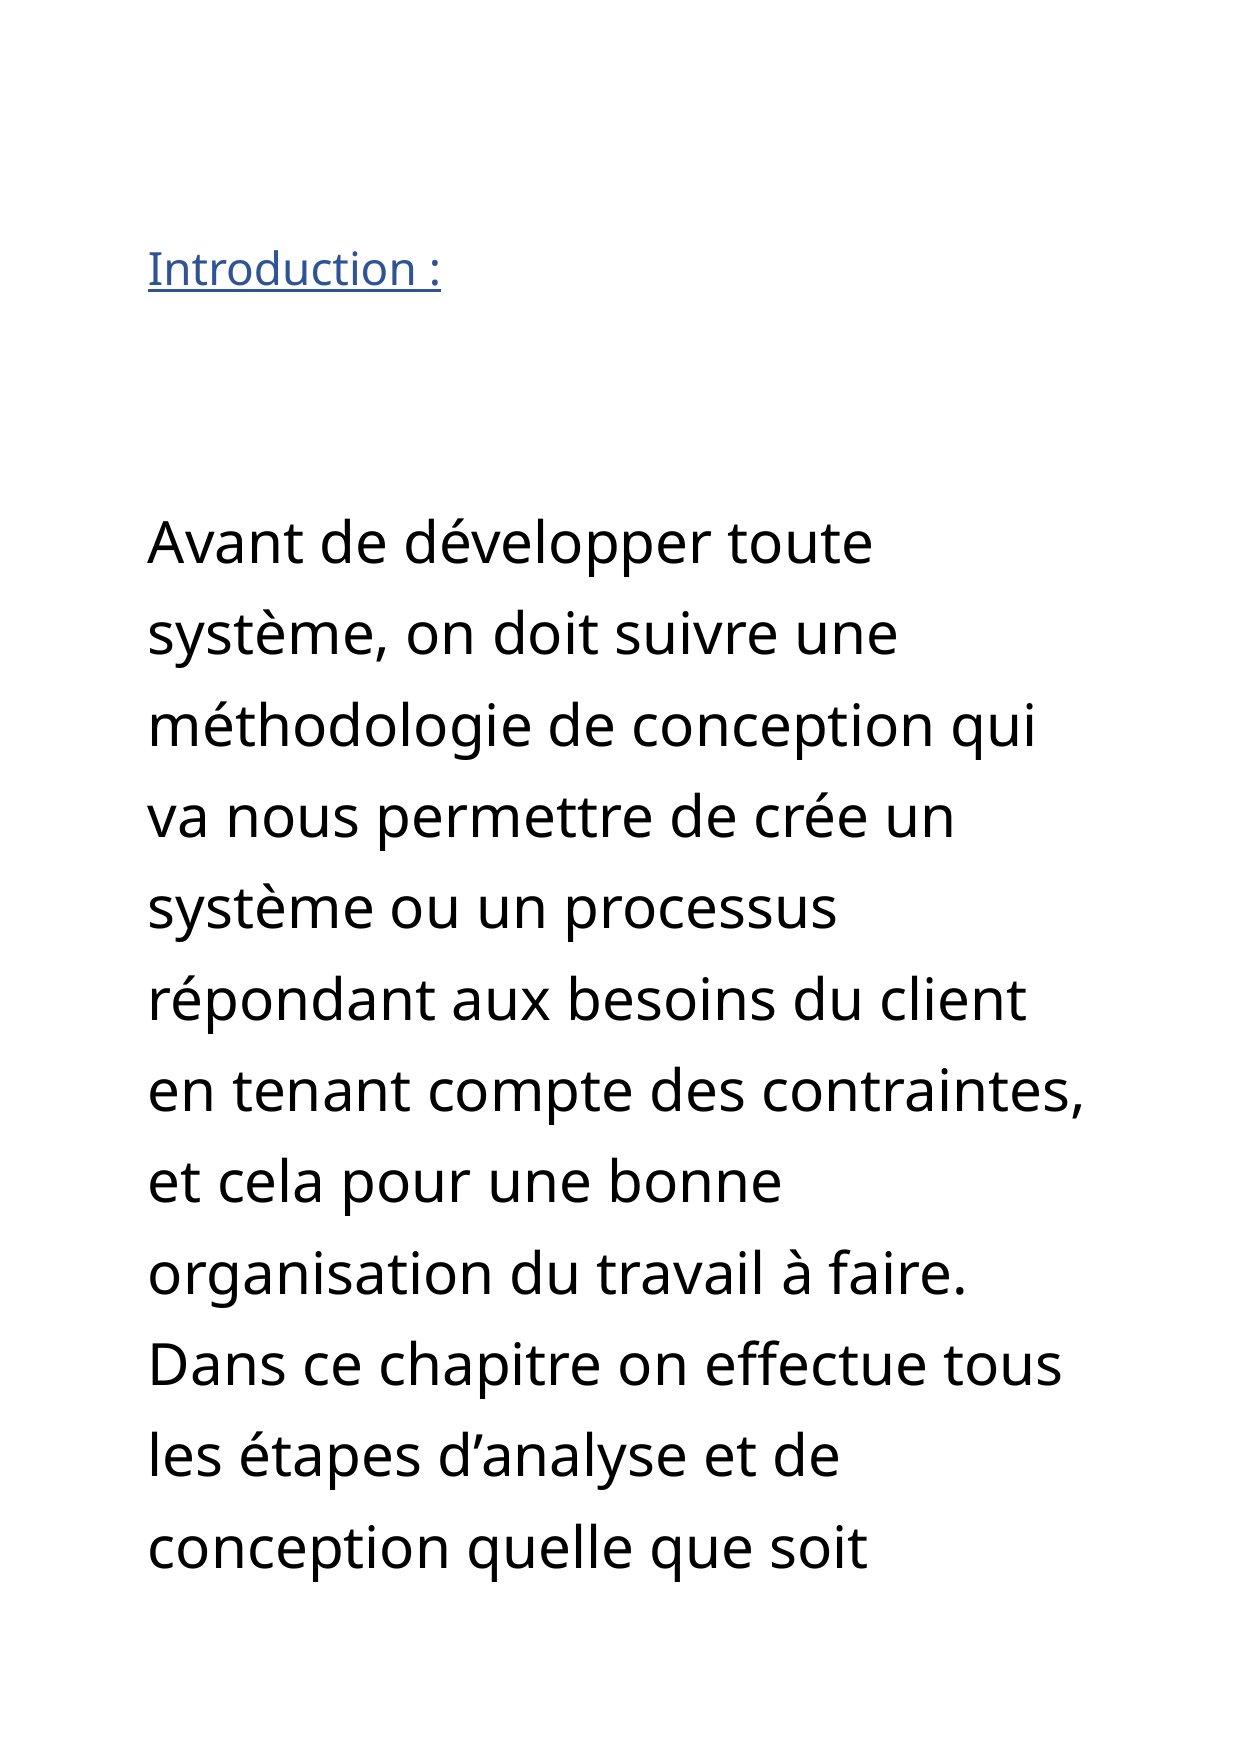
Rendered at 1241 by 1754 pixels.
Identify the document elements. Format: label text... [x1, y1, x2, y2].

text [148, 501, 1093, 1585]
text Introduction : [148, 236, 1093, 298]
